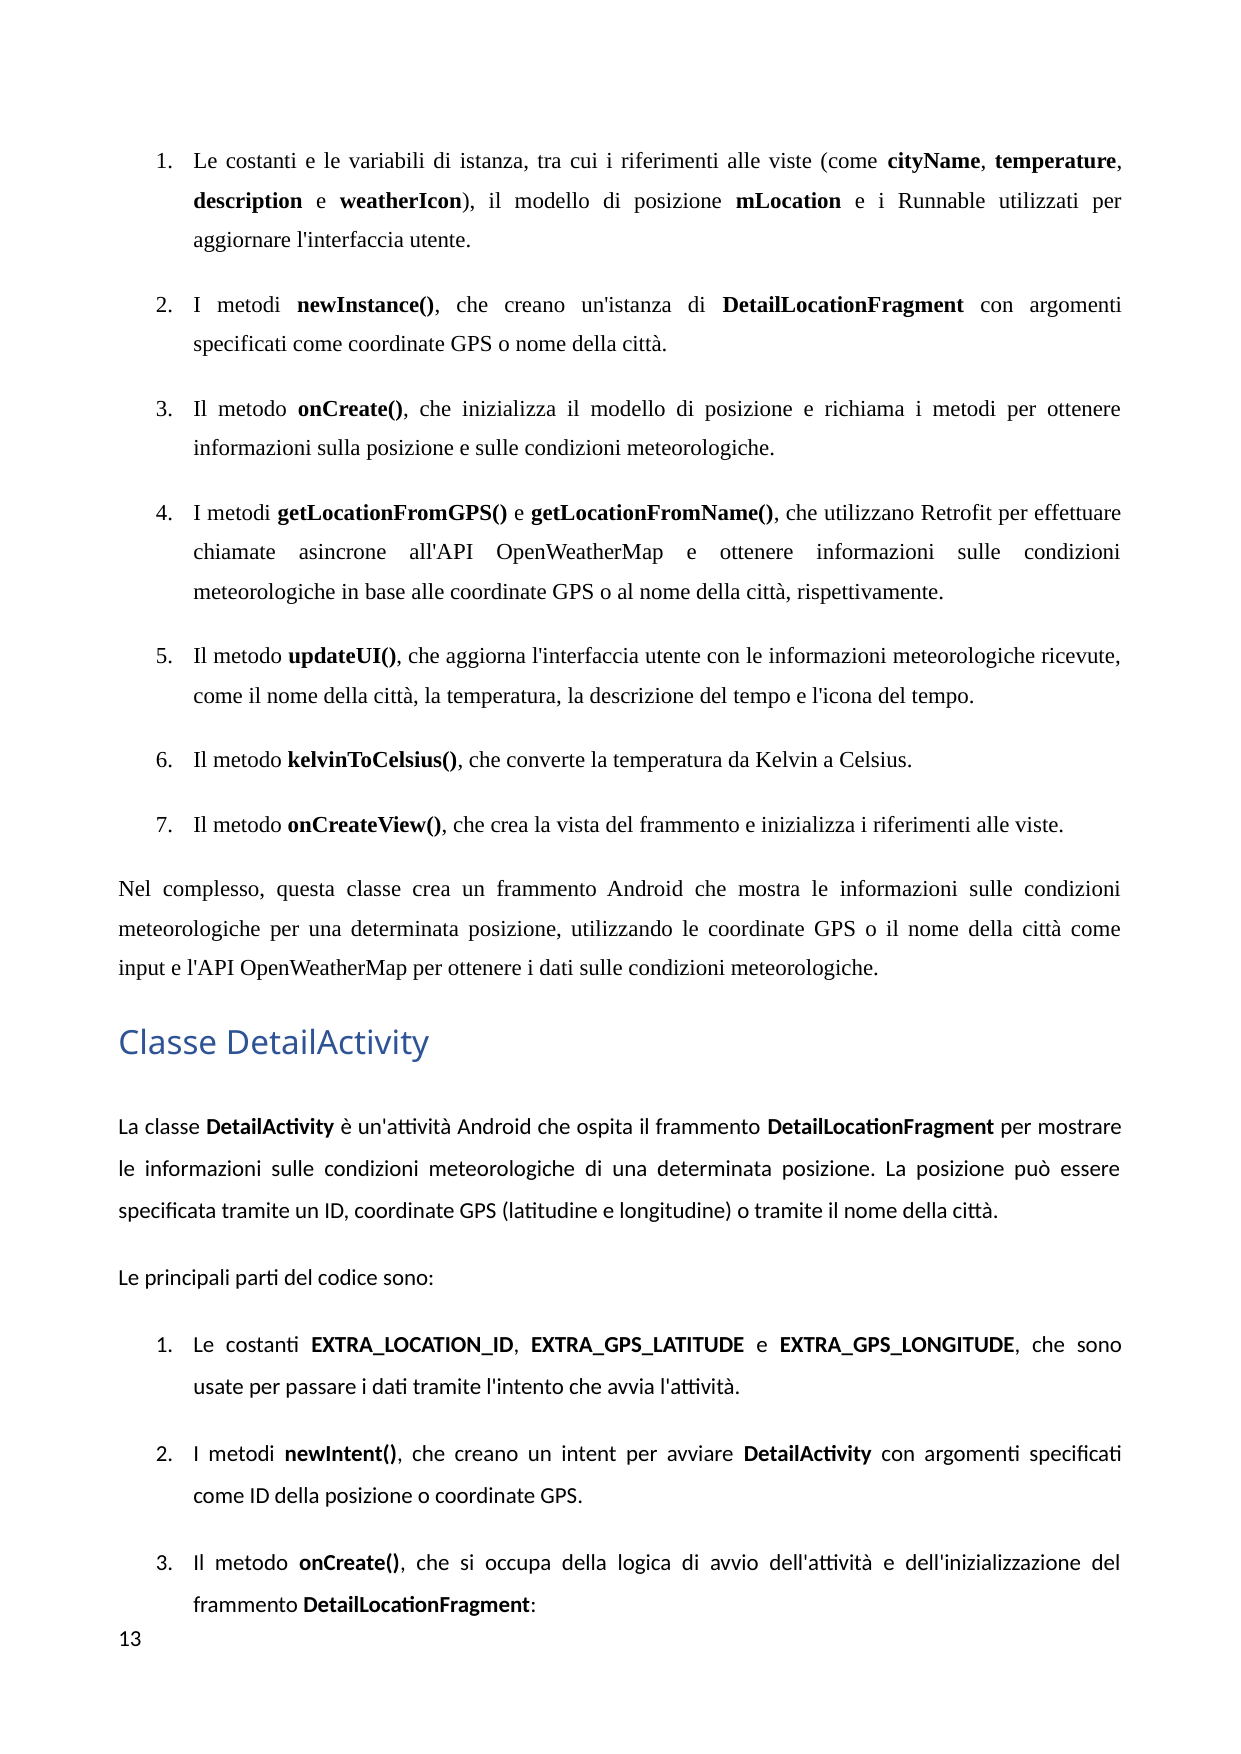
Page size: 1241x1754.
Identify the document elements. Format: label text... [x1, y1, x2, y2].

list Il metodo updateUI(), che aggiorna l'interfaccia utente con le informazioni meteorologiche ricevute, come il nome della città, la temperatura, la descrizione del tempo e l'icona del tempo. [156, 642, 1122, 708]
subtitle Classe DetailActivity [118, 1019, 1122, 1064]
list Il metodo kelvinToCelsius(), che converte la temperatura da Kelvin a Celsius. [156, 746, 1122, 773]
list Le costanti EXTRA_LOCATION_ID, EXTRA_GPS_LATITUDE e EXTRA_GPS_LONGITUDE, che sono usate per passare i dati tramite l'intento che avvia l'attività. [156, 1330, 1122, 1400]
list I metodi newInstance(), che creano un'istanza di DetailLocationFragment con argomenti specificati come coordinate GPS o nome della città. [156, 291, 1122, 357]
list Le costanti e le variabili di istanza, tra cui i riferimenti alle viste (come cityName, temperature, description e weatherIcon), il modello di posizione mLocation e i Runnable utilizzati per aggiornare l'interfaccia utente. [156, 148, 1122, 253]
list Il metodo onCreateView(), che crea la vista del frammento e inizializza i riferimenti alle viste. [156, 811, 1122, 837]
list Il metodo onCreate(), che inizializza il modello di posizione e richiama i metodi per ottenere informazioni sulla posizione e sulle condizioni meteorologiche. [156, 395, 1122, 461]
list Il metodo onCreate(), che si occupa della logica di avvio dell'attività e dell'inizializzazione del frammento DetailLocationFragment: [156, 1548, 1122, 1618]
list I metodi getLocationFromGPS() e getLocationFromName(), che utilizzano Retrofit per effettuare chiamate asincrone all'API OpenWeatherMap e ottenere informazioni sulle condizioni meteorologiche in base alle coordinate GPS o al nome della città, rispettivamente. [156, 499, 1122, 604]
list I metodi newIntent(), che creano un intent per avviare DetailActivity con argomenti specificati come ID della posizione o coordinate GPS. [156, 1439, 1122, 1509]
text Le principali parti del codice sono: [118, 1263, 1122, 1291]
text La classe DetailActivity è un'attività Android che ospita il frammento DetailLocationFragment per mostrare le informazioni sulle condizioni meteorologiche di una determinata posizione. La posizione può essere specificata tramite un ID, coordinate GPS (latitudine e longitudine) o tramite il nome della città. [118, 1112, 1122, 1224]
text Nel complesso, questa classe crea un frammento Android che mostra le informazioni sulle condizioni meteorologiche per una determinata posizione, utilizzando le coordinate GPS o il nome della città come input e l'API OpenWeatherMap per ottenere i dati sulle condizioni meteorologiche. [118, 875, 1122, 981]
